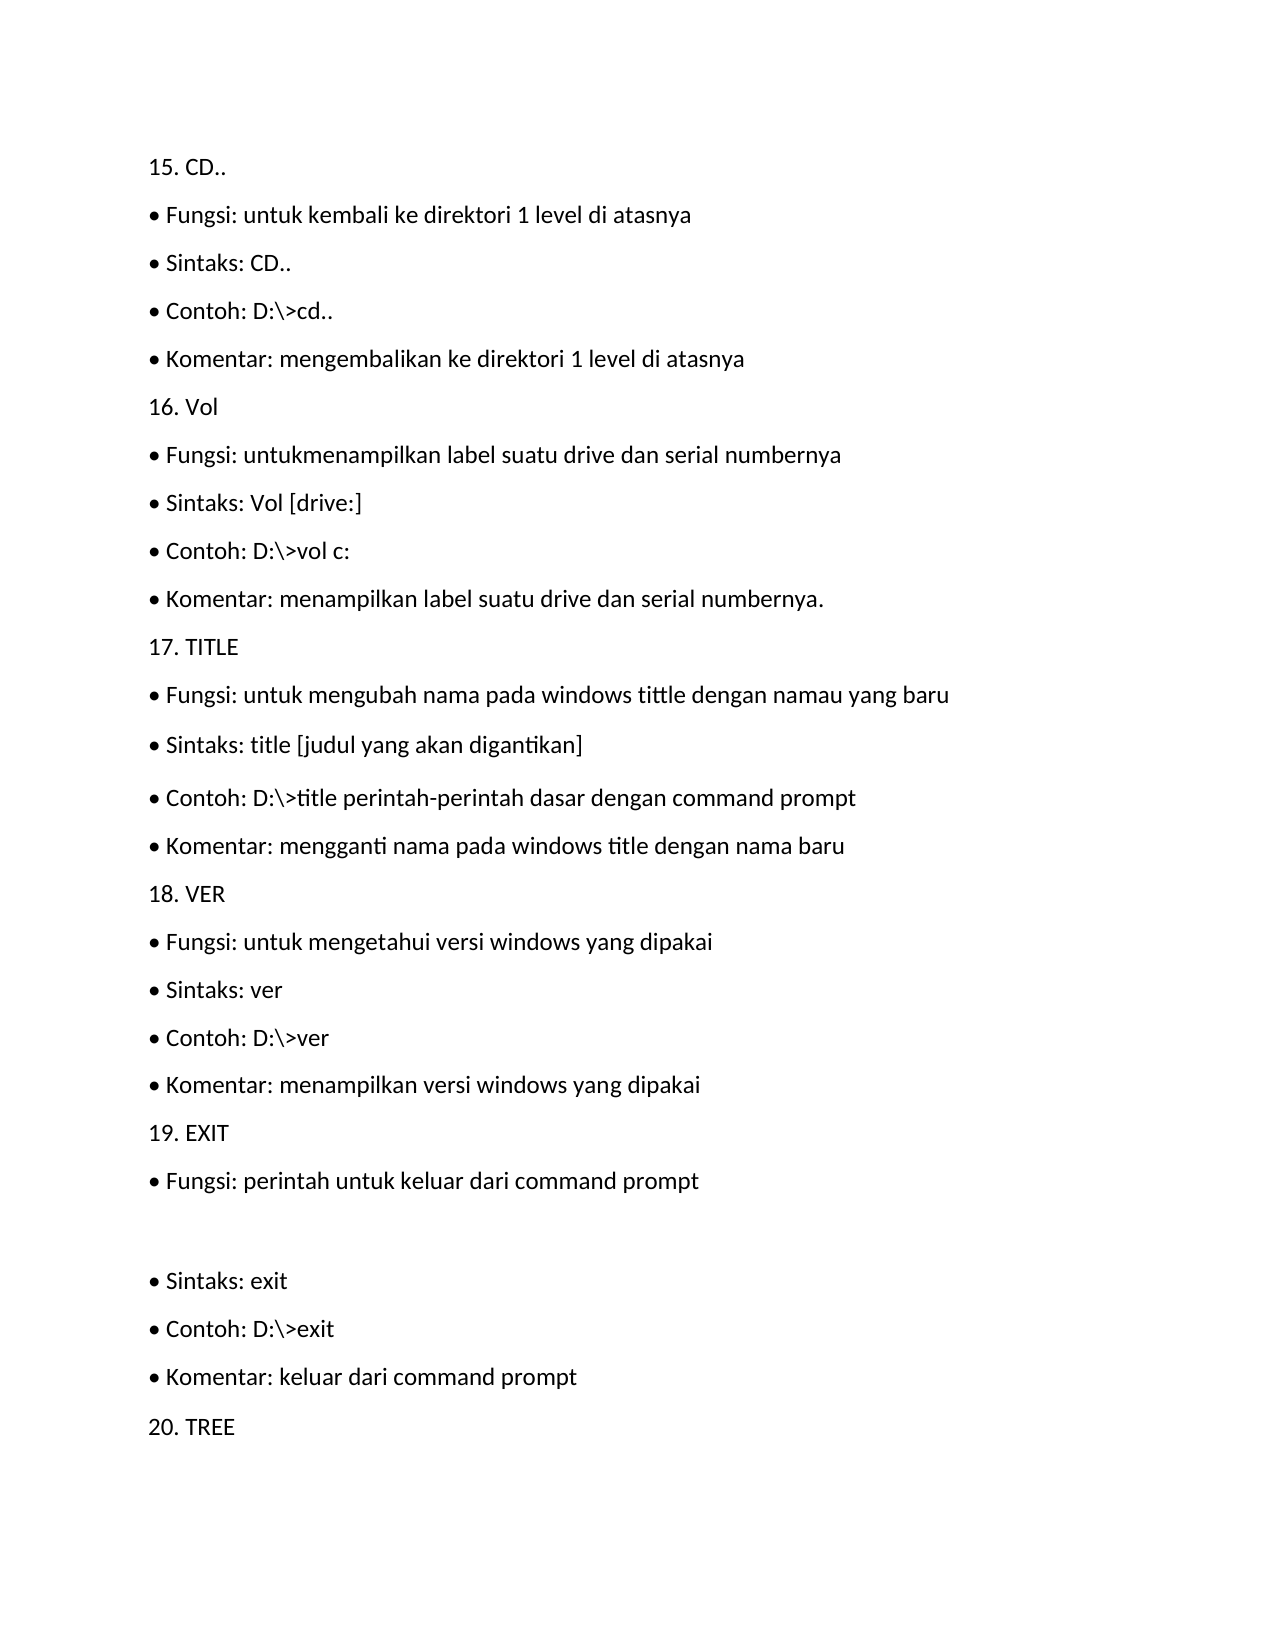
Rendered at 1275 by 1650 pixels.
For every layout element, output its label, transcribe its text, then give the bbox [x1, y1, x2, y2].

text • Komentar: menampilkan label suatu drive dan serial numbernya. [148, 587, 1223, 612]
text • Sintaks: exit [148, 1269, 1223, 1294]
text 19. EXIT [148, 1122, 1223, 1147]
text • Contoh: D:\>ver [148, 1026, 1223, 1051]
text • Komentar: mengganti nama pada windows title dengan nama baru [148, 834, 1223, 859]
text • Contoh: D:\>cd.. [148, 299, 1223, 324]
text 15. CD.. [148, 156, 1223, 181]
text • Komentar: menampilkan versi windows yang dipakai [148, 1074, 1223, 1099]
text • Komentar: mengembalikan ke direktori 1 level di atasnya [148, 347, 1223, 372]
text 16. Vol [148, 395, 1223, 420]
text • Contoh: D:\>title perintah-perintah dasar dengan command prompt [148, 786, 1223, 811]
text • Fungsi: untuk mengetahui versi windows yang dipakai [148, 930, 1223, 955]
text • Fungsi: untuk kembali ke direktori 1 level di atasnya [148, 204, 1223, 229]
text • Komentar: keluar dari command prompt 20. TREE [148, 1346, 592, 1445]
text • Fungsi: perintah untuk keluar dari command prompt [148, 1170, 1223, 1195]
text • Fungsi: untuk mengubah nama pada windows tittle dengan namau yang baru • Sintaks: title [judul yang akan digantikan] [148, 664, 965, 763]
text • Contoh: D:\>exit [148, 1317, 1223, 1342]
text 17. TITLE [148, 635, 1223, 660]
text • Fungsi: untukmenampilkan label suatu drive dan serial numbernya [148, 443, 1223, 468]
text 18. VER [148, 882, 1223, 907]
text • Contoh: D:\>vol c: [148, 539, 1223, 564]
text • Sintaks: ver [148, 978, 1223, 1003]
text • Sintaks: CD.. [148, 252, 1223, 277]
text • Sintaks: Vol [drive:] [148, 491, 1223, 516]
